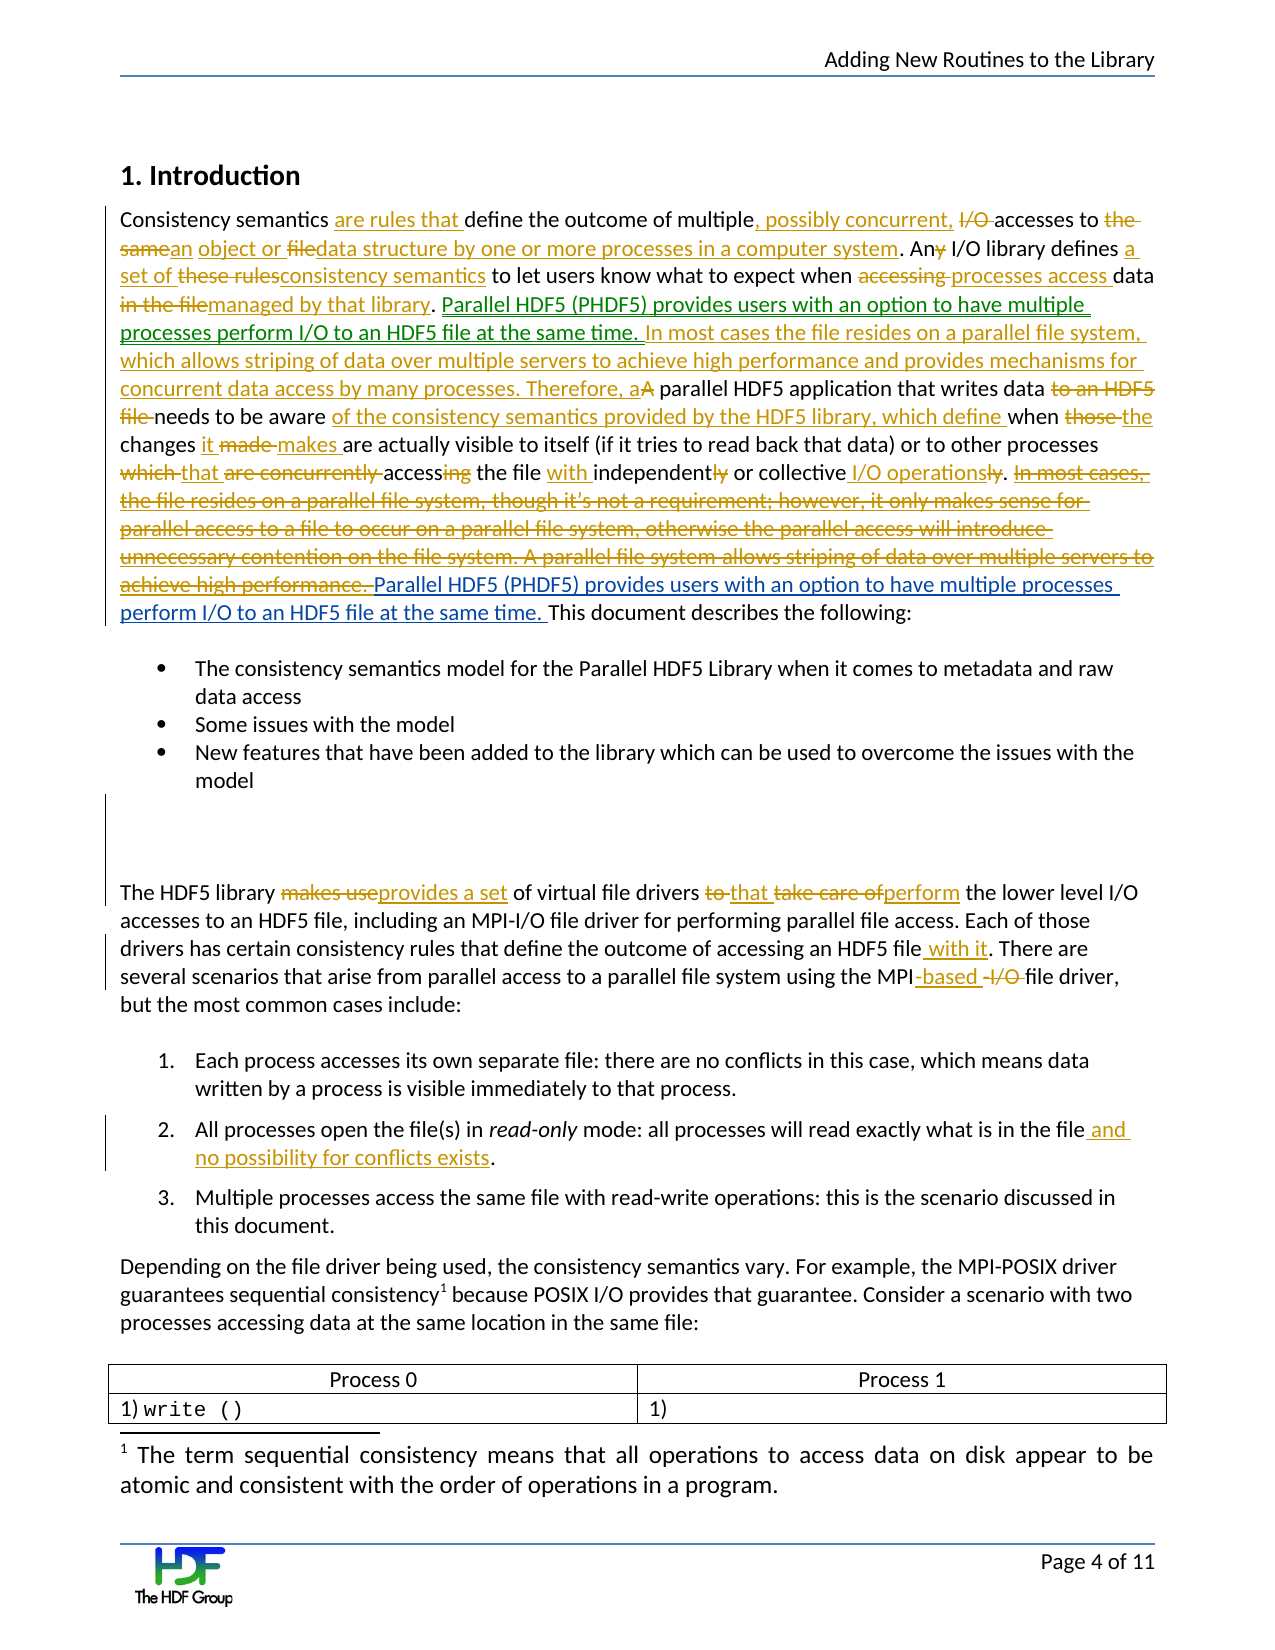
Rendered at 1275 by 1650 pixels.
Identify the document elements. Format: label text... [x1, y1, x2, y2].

table_header Process 0 [109, 1365, 637, 1393]
text Depending on the file driver being used, the consistency semantics vary. For example, the MPI-POSIX driver guarantees sequential consistency because POSIX I/O provides that guarantee. Consider a scenario with two processes accessing data at the same location in the same file: [120, 1252, 1155, 1336]
list Some issues with the model [157, 710, 1155, 738]
list Multiple processes access the same file with read-write operations: this is the scenario discussed in this document. [157, 1183, 1155, 1239]
subtitle Introduction [120, 157, 1155, 193]
text The HDF5 library of virtual file drivers the lower level I/O accesses to an HDF5 file, including an MPI-I/O file driver for performing parallel file access. Each of those drivers has certain consistency rules that define the outcome of accessing an HDF5 file. There are several scenarios that arise from parallel access to a parallel file system using the MPIfile driver, but the most common cases include: [120, 878, 1155, 1018]
table_cell 1) write () [109, 1394, 637, 1423]
list New features that have been added to the library which can be used to overcome the issues with the model [157, 738, 1155, 794]
table_header Process 1 [638, 1365, 1166, 1393]
table_cell 1) [638, 1394, 1166, 1423]
list All processes open the file(s) in read-only mode: all processes will read exactly what is in the file. [157, 1115, 1155, 1171]
list The consistency semantics model for the Parallel HDF5 Library when it comes to metadata and raw data access [157, 654, 1155, 710]
picture [135, 1547, 233, 1607]
list Each process accesses its own separate file: there are no conflicts in this case, which means data written by a process is visible immediately to that process. [157, 1046, 1155, 1102]
text Consistency semantics define the outcome of multiple accesses to . An I/O library defines to let users know what to expect when data . parallel HDF5 application that writes data needs to be aware when changes are actually visible to itself (if it tries to read back that data) or to other processes access the file independent or collective. This document describes the following: [120, 206, 1155, 626]
